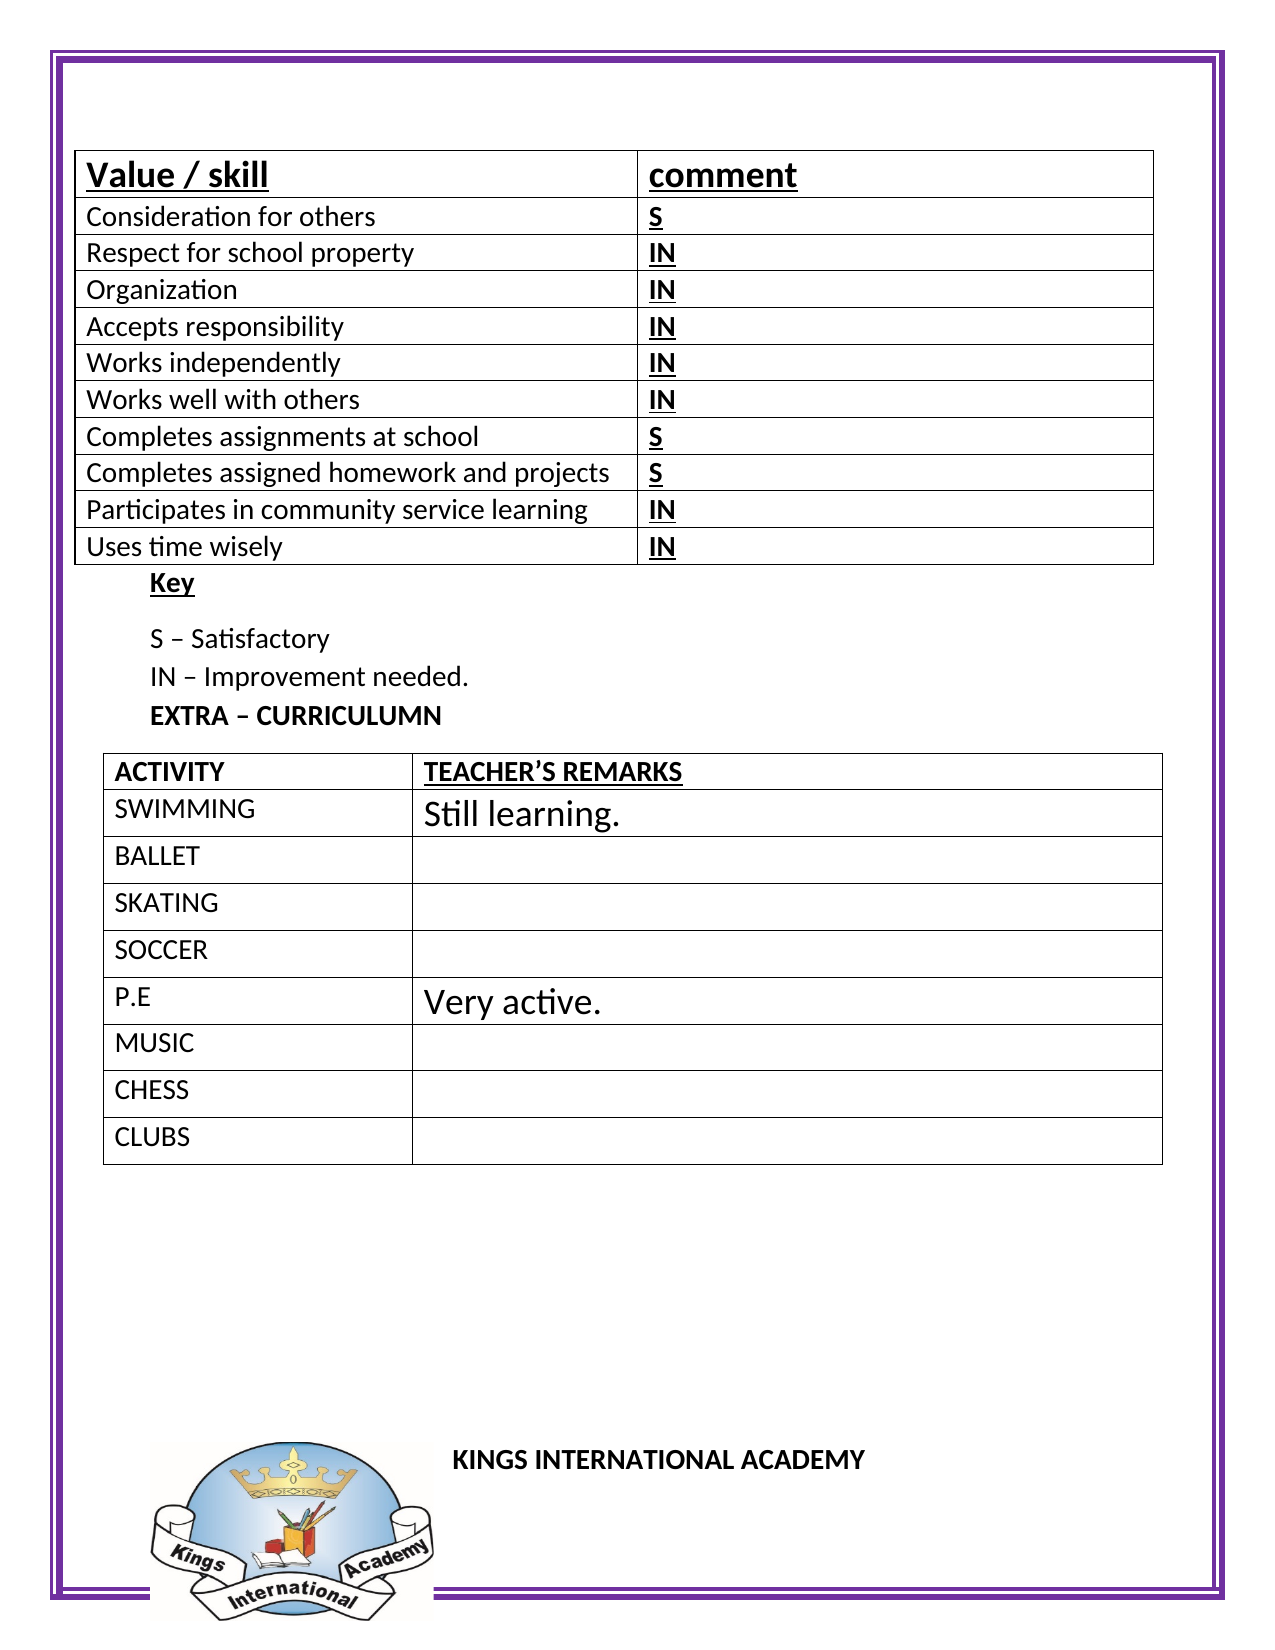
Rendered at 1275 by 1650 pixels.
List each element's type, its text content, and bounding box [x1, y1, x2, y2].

table_header ACTIVITY [104, 754, 412, 789]
table_cell Uses time wisely [76, 528, 637, 563]
table_cell IN [638, 271, 1153, 307]
table_cell [413, 884, 1162, 930]
table_cell IN [638, 528, 1153, 563]
table_cell IN [638, 345, 1153, 380]
text KINGS INTERNATIONAL ACADEMY [150, 1441, 1125, 1476]
text EXTRA – CURRICULUMN [150, 697, 1125, 732]
table_cell Accepts responsibility [76, 308, 637, 343]
table_cell SWIMMING [104, 790, 412, 836]
table_cell [413, 1118, 1162, 1164]
table_cell IN [638, 491, 1153, 527]
table_header Value / skill [76, 151, 637, 197]
table_cell Participates in community service learning [76, 491, 637, 527]
table_cell Completes assignments at school [76, 418, 637, 453]
table_cell CHESS [104, 1071, 412, 1117]
table_header TEACHER’S REMARKS [413, 754, 1162, 789]
table_cell [413, 1025, 1162, 1070]
table_cell MUSIC [104, 1025, 412, 1070]
table_cell Works well with others [76, 381, 637, 417]
table_cell SKATING [104, 884, 412, 930]
table_cell IN [638, 308, 1153, 343]
table_cell Respect for school property [76, 235, 637, 270]
table_cell S [638, 418, 1153, 453]
table_cell SOCCER [104, 931, 412, 977]
table_cell Very active. [413, 978, 1162, 1023]
text Key [150, 565, 1125, 600]
table_header comment [638, 151, 1153, 197]
text IN – Improvement needed. [150, 658, 1125, 694]
table_cell [413, 931, 1162, 977]
table_cell IN [638, 381, 1153, 417]
table_cell P.E [104, 978, 412, 1023]
picture [150, 1442, 434, 1621]
table_cell S [638, 455, 1153, 490]
table_cell Completes assigned homework and projects [76, 455, 637, 490]
table_cell Organization [76, 271, 637, 307]
text S – Satisfactory [150, 620, 1125, 655]
table_cell Still learning. [413, 790, 1162, 836]
table_cell Works independently [76, 345, 637, 380]
table_cell S [638, 198, 1153, 233]
table_cell [413, 1071, 1162, 1117]
table_cell Consideration for others [76, 198, 637, 233]
table_cell CLUBS [104, 1118, 412, 1164]
table_cell IN [638, 235, 1153, 270]
table_cell BALLET [104, 837, 412, 883]
table_cell [413, 837, 1162, 883]
